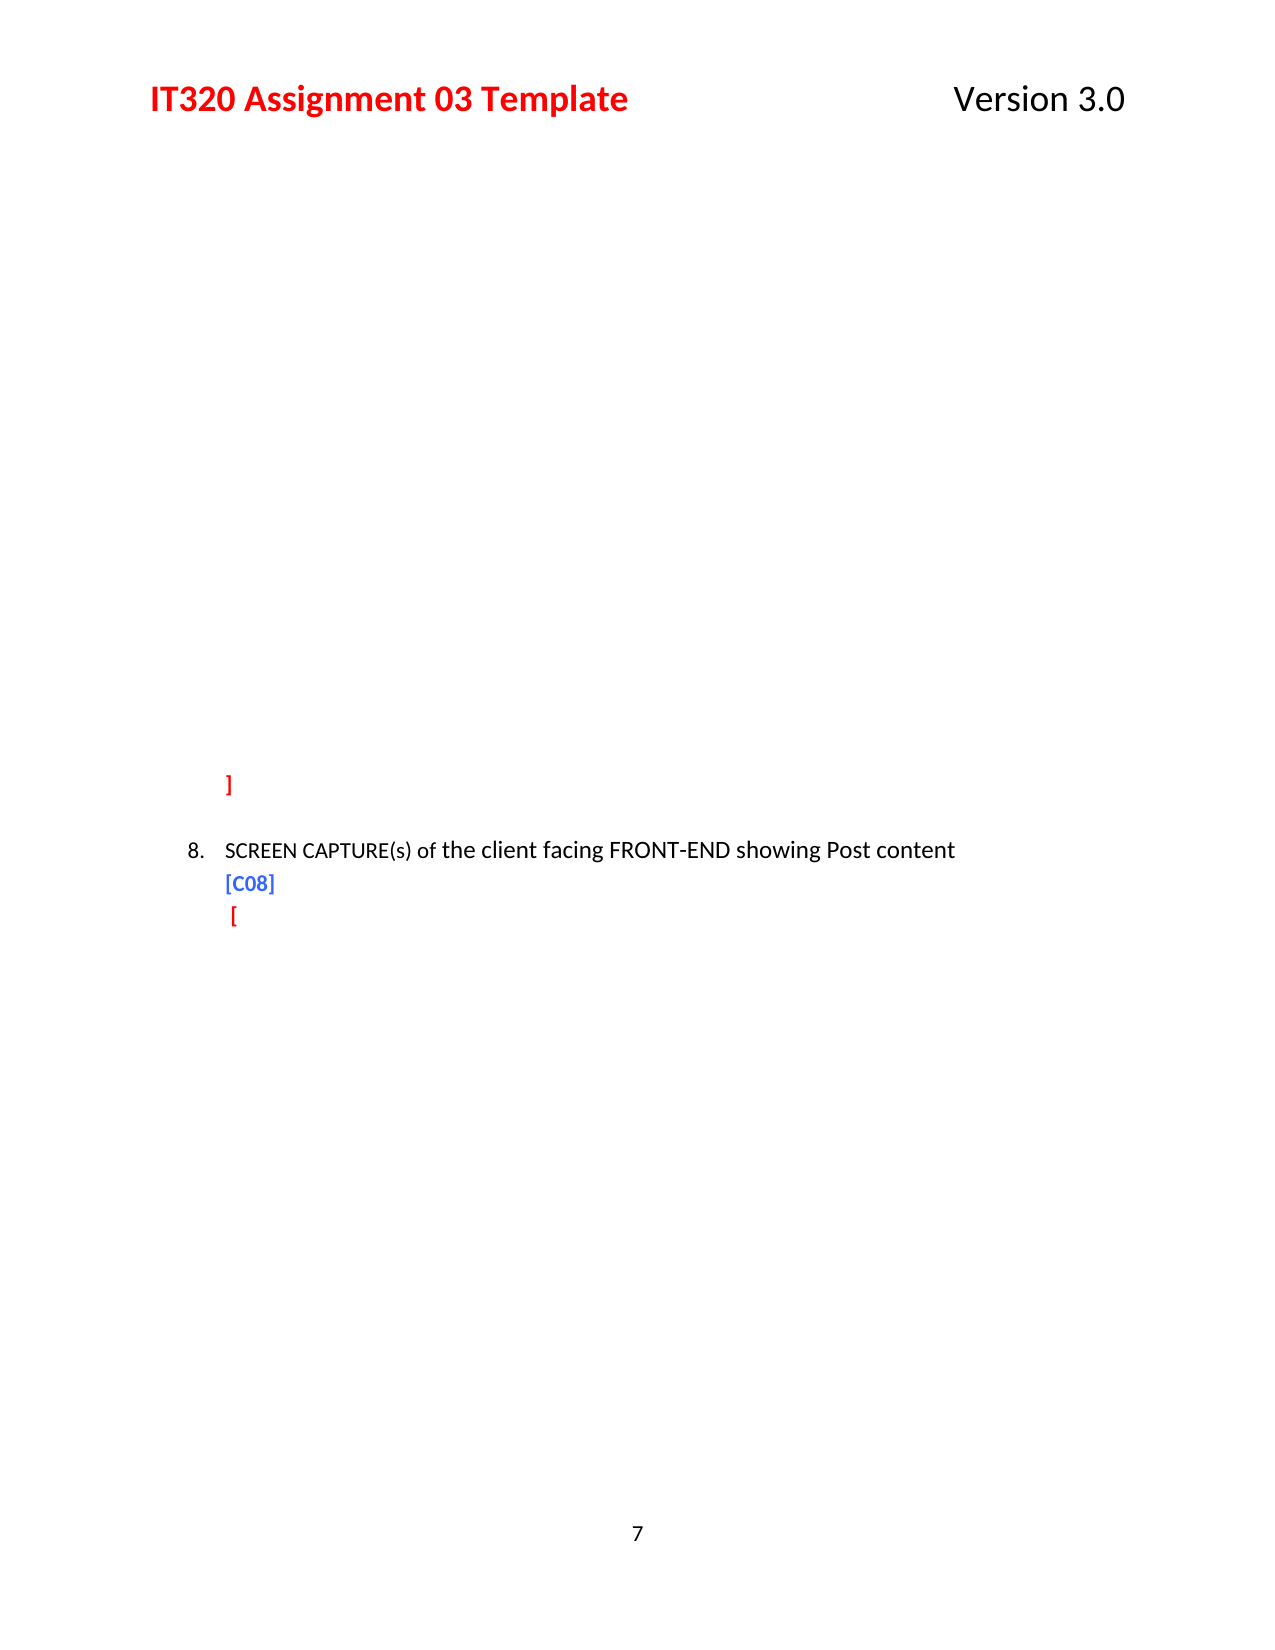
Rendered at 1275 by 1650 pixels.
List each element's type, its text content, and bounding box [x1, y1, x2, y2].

list SCREEN CAPTURE(s) of the client facing FRONT-END showing Page content [C07] [] [187, 150, 1125, 798]
list SCREEN CAPTURE(s) of the client facing FRONT-END showing Post content [C08] [] [187, 834, 1125, 929]
